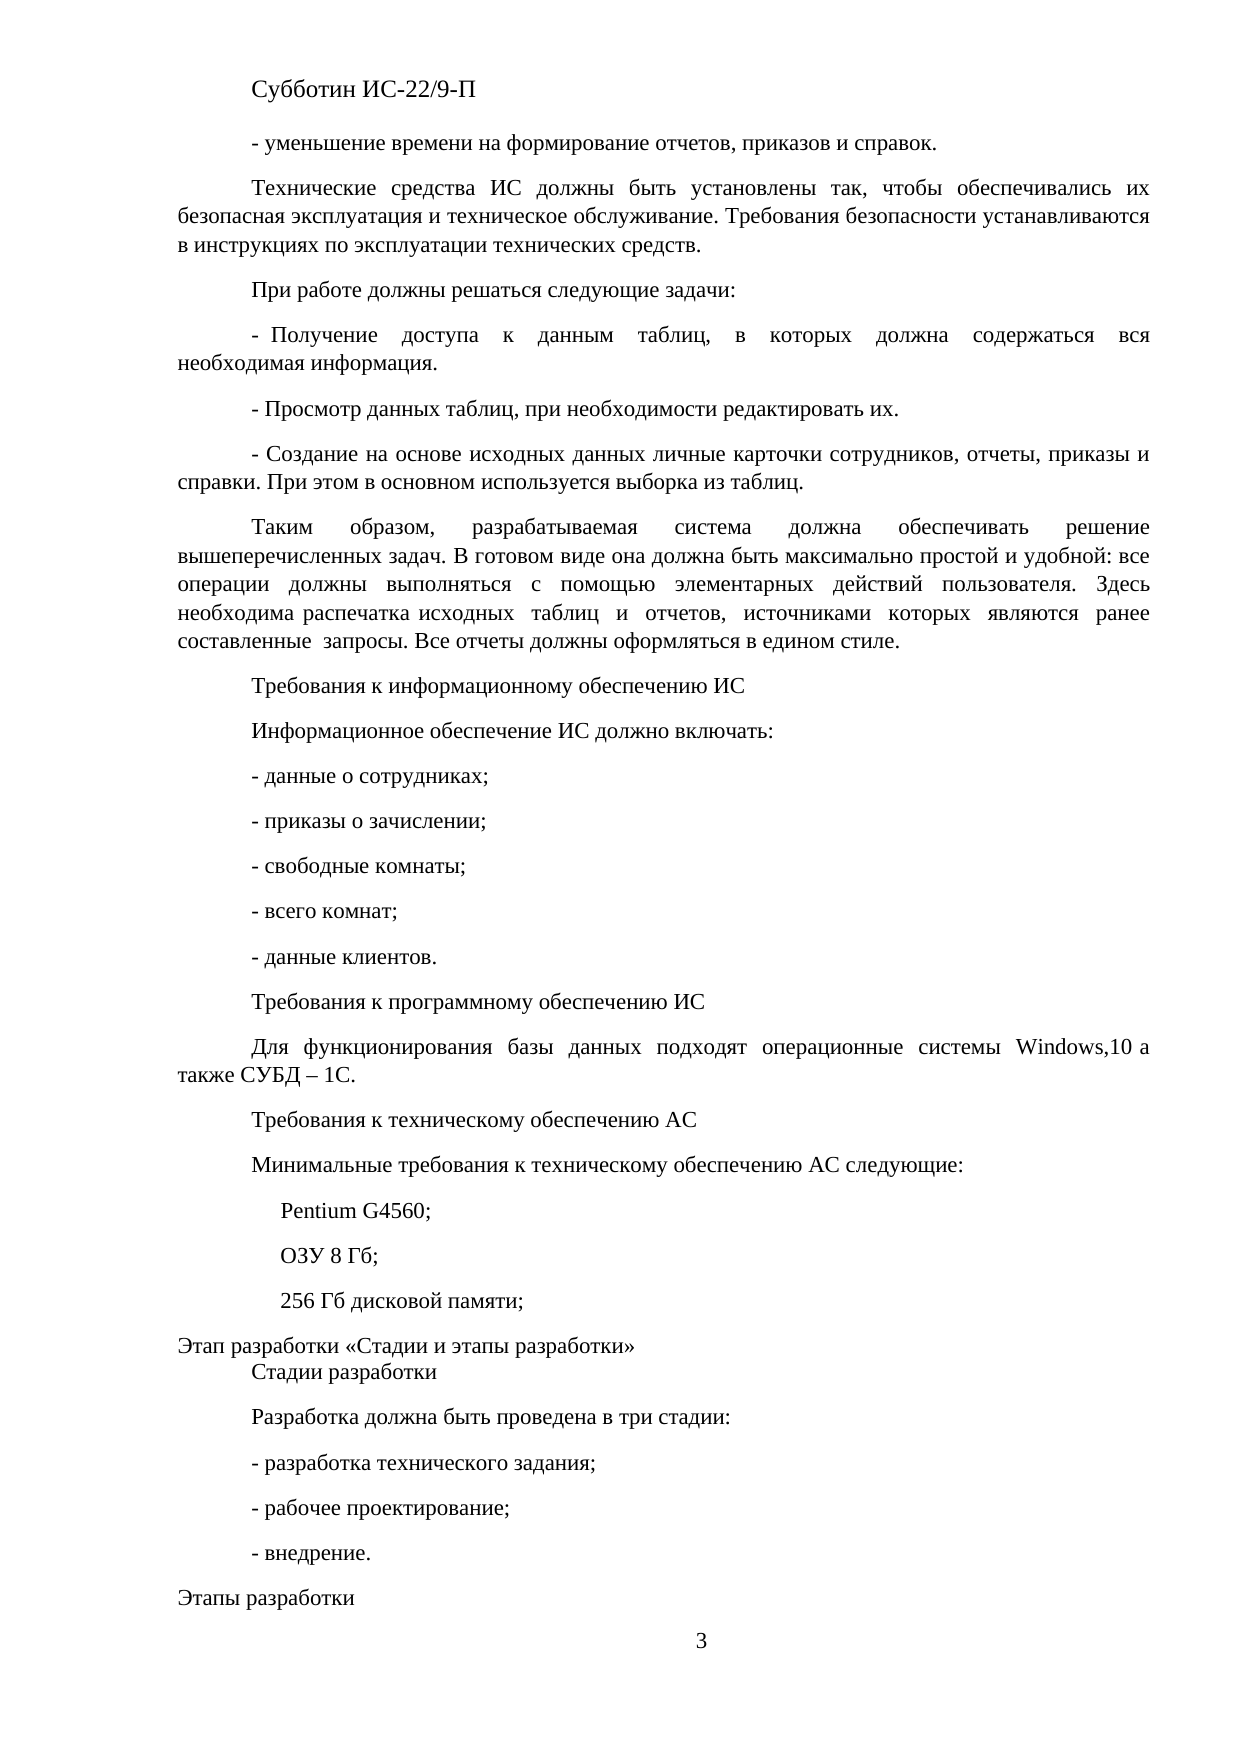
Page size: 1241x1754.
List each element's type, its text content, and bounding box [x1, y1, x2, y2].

text Для функционирования базы данных подходят операционные системы Windows,10 а также СУБД – 1С. [177, 1033, 1152, 1088]
text Информационное обеспечение ИС должно включать: [177, 717, 1152, 743]
text Таким образом, разрабатываемая система должна обеспечивать решение вышеперечисленных задач. В готовом виде она должна быть максимально простой и удобной: все операции должны выполняться с помощью элементарных действий пользователя. Здесь необходима распечатка исходных таблиц и отчетов, источниками которых являются ранее составленные запросы. Все отчеты должны оформляться в едином стиле. [177, 513, 1152, 653]
text - рабочее проектирование; [177, 1494, 1152, 1520]
text Требования к техническому обеспечению АС [177, 1106, 1152, 1133]
text  256 Гб дисковой памяти; [177, 1287, 1152, 1313]
text - данные о сотрудниках; [177, 762, 1152, 789]
text - приказы о зачислении; [177, 807, 1152, 834]
text - Просмотр данных таблиц, при необходимости редактировать их. [177, 394, 1152, 421]
text При работе должны решаться следующие задачи: [177, 276, 1152, 302]
text - разработка технического задания; [177, 1448, 1152, 1475]
text - внедрение. [177, 1539, 1152, 1565]
text Разработка должна быть проведена в три стадии: [177, 1403, 1152, 1430]
text - всего комнат; [177, 898, 1152, 924]
text Требования к программному обеспечению ИС [177, 988, 1152, 1014]
text - Создание на основе исходных данных личные карточки сотрудников, отчеты, приказы и справки. При этом в основном используется выборка из таблиц. [177, 440, 1152, 494]
text Этап разработки «Стадии и этапы разработки» [177, 1332, 1152, 1358]
text - уменьшение времени на формирование отчетов, приказов и справок. [177, 129, 1152, 155]
text Минимальные требования к техническому обеспечению АС следующие: [177, 1152, 1152, 1178]
text Требования к информационному обеспечению ИС [177, 672, 1152, 698]
text Технические средства ИС должны быть установлены так, чтобы обеспечивались их безопасная эксплуатация и техническое обслуживание. Требования безопасности устанавливаются в инструкциях по эксплуатации технических средств. [177, 174, 1152, 257]
text - свободные комнаты; [177, 852, 1152, 879]
text - данные клиентов. [177, 943, 1152, 969]
text Этапы разработки [177, 1584, 1152, 1610]
text  Pentium G4560; [177, 1197, 1152, 1223]
text  ОЗУ 8 Гб; [177, 1242, 1152, 1268]
text - Получение доступа к данным таблиц, в которых должна содержаться вся необходимая информация. [177, 321, 1152, 376]
text Стадии разработки [177, 1358, 1152, 1385]
